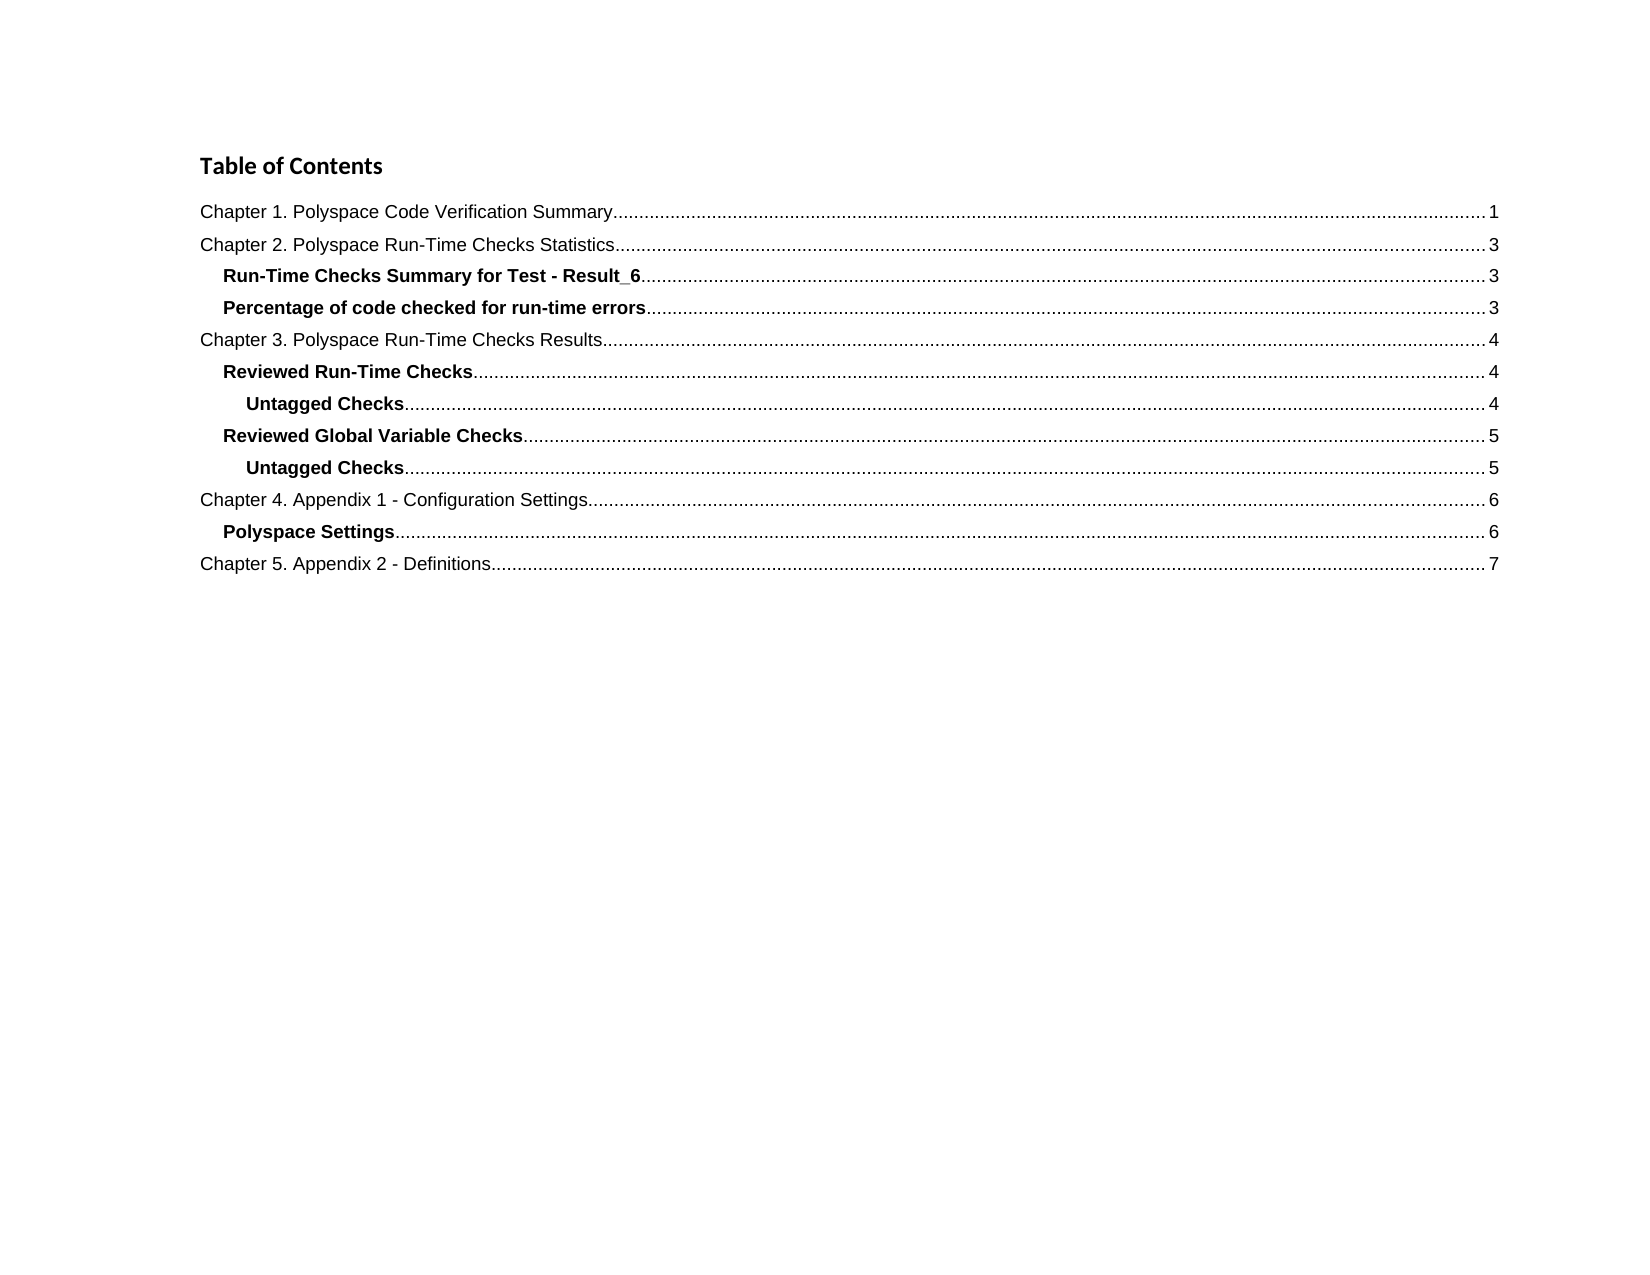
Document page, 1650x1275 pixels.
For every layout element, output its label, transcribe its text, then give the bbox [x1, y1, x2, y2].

text Chapter 3. Polyspace Run-Time Checks Results 4 [200, 329, 1500, 351]
text Untagged Checks 4 [246, 393, 1500, 415]
text Reviewed Run-Time Checks 4 [223, 361, 1500, 383]
text Chapter 4. Appendix 1 - Configuration Settings 6 [200, 489, 1500, 511]
text Table of Contents [200, 150, 1500, 181]
text Chapter 2. Polyspace Run-Time Checks Statistics 3 [200, 233, 1500, 255]
text Run-Time Checks Summary for Test - Result_6 3 [223, 265, 1500, 287]
text Chapter 5. Appendix 2 - Definitions 7 [200, 553, 1500, 575]
text Chapter 1. Polyspace Code Verification Summary 1 [200, 201, 1500, 223]
text Reviewed Global Variable Checks 5 [223, 425, 1500, 447]
text Untagged Checks 5 [246, 457, 1500, 479]
text Percentage of code checked for run-time errors 3 [223, 297, 1500, 319]
text Polyspace Settings 6 [223, 521, 1500, 543]
